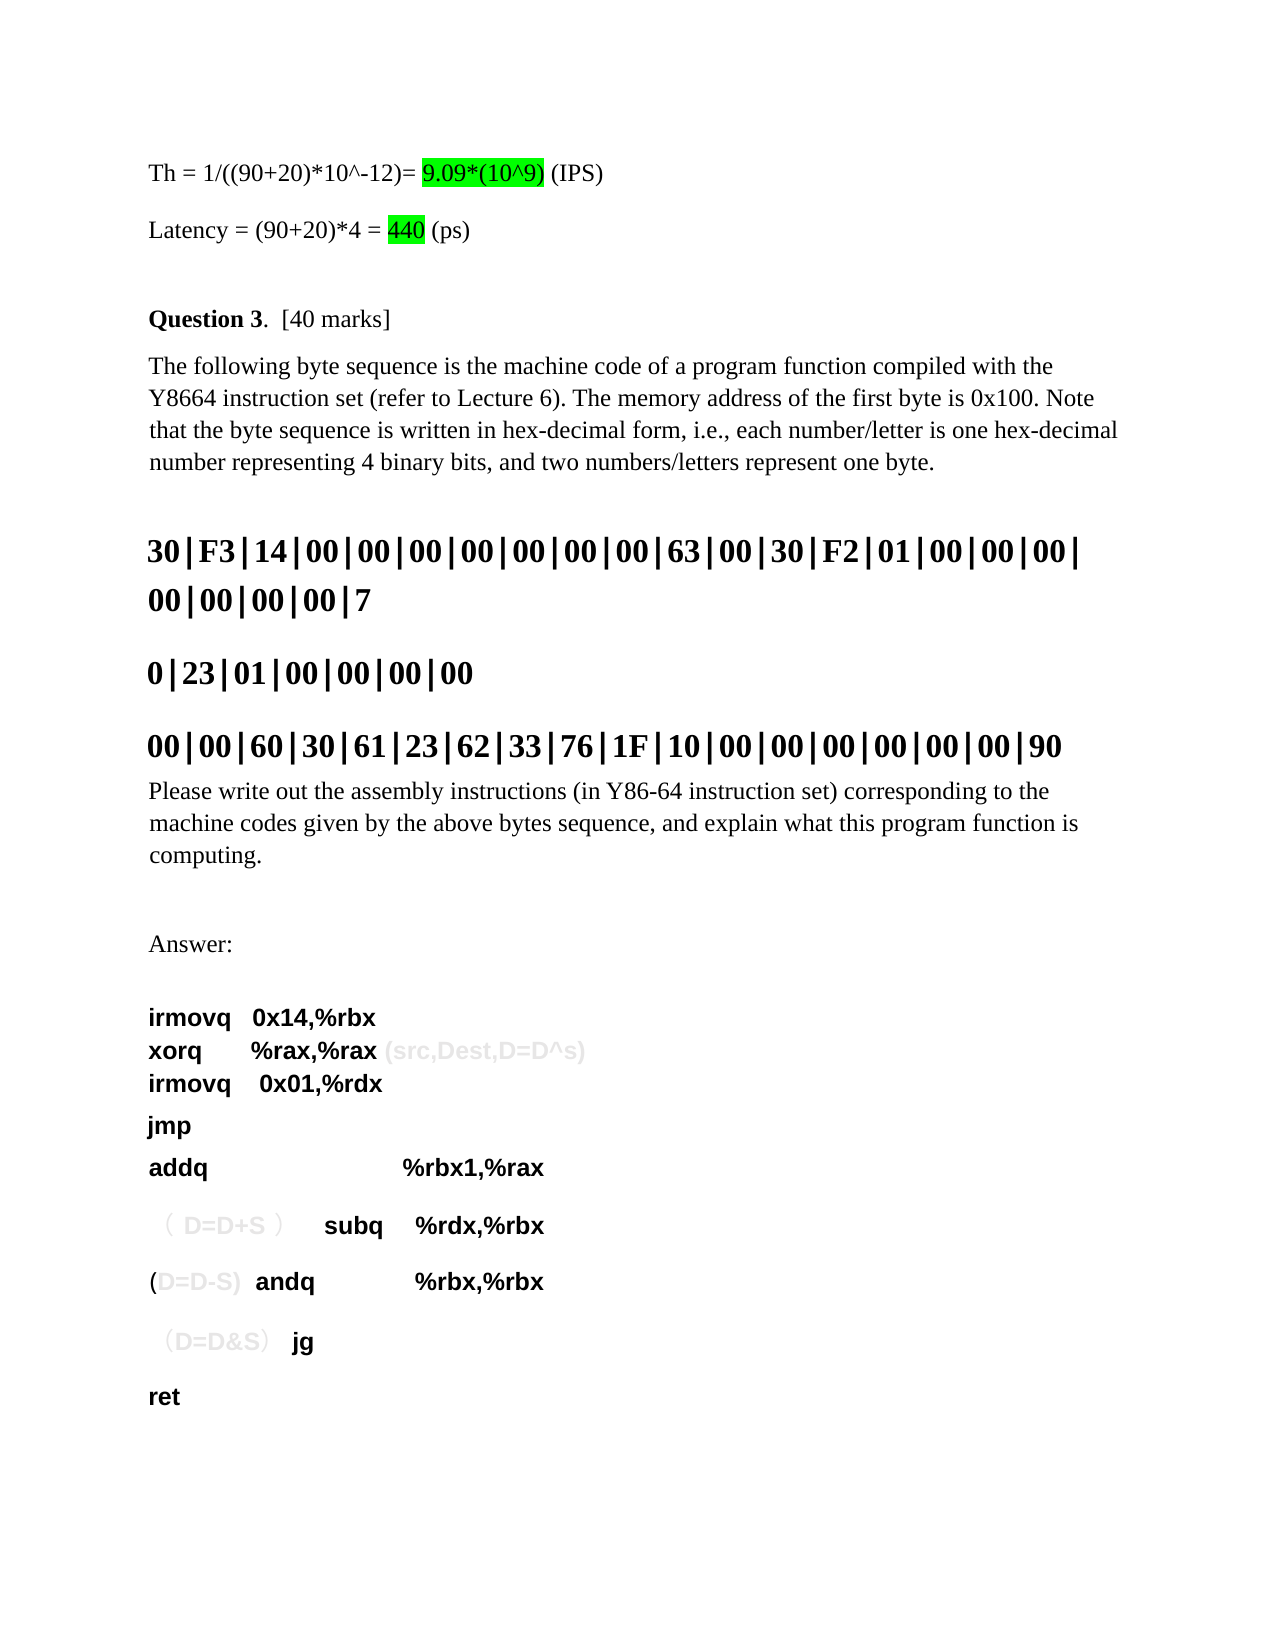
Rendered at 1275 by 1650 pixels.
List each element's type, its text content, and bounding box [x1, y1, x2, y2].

text addq %rbx1,%rax （D=D+S） subq %rdx,%rbx (D=D-S) andq %rbx,%rbx （D=D&S） jg [148, 1153, 544, 1358]
text 00|00|60|30|61|23|62|33|76|1F|10|00|00|00|00|00|00|90 [147, 721, 1124, 767]
text Latency = (90+20)*4 = 440 (ps) [148, 215, 388, 244]
text jmp [147, 1111, 1124, 1139]
text Please write out the assembly instructions (in Y86-64 instruction set) corresponding to the machine codes given by the above bytes sequence, and explain what this program function is computing. [148, 776, 1119, 869]
text Y8664 instruction set (refer to Lecture 6). The memory address of the first byte is 0x100. Note that the byte sequence is written in hex-decimal form, i.e., each number/letter is one hex-decimal number representing 4 binary bits, and two numbers/letters represent one byte. [148, 383, 1119, 476]
text irmovq 0x01,%rdx [148, 1069, 1124, 1098]
text The following byte sequence is the machine code of a program function compiled with the [148, 351, 1119, 380]
text Latency = (90+20)*4 = 440 (ps) [425, 215, 1119, 244]
text xorq %rax,%rax (src,Dest,D=D^s) [148, 1036, 1124, 1065]
text 30|F3|14|00|00|00|00|00|00|00|63|00|30|F2|01|00|00|00|00|00|00|00|7 [147, 526, 1124, 621]
text 0|23|01|00|00|00|00 [147, 648, 1124, 694]
text Answer: [148, 929, 1119, 958]
text irmovq 0x14,%rbx [148, 1003, 1124, 1032]
text Th = 1/((90+20)*10^-12)= 9.09*(10^9) (IPS) [544, 158, 1119, 187]
text ret [148, 1382, 1124, 1411]
text Question 3. [40 marks] [148, 304, 1119, 333]
text Th = 1/((90+20)*10^-12)= 9.09*(10^9) (IPS) [148, 158, 422, 187]
